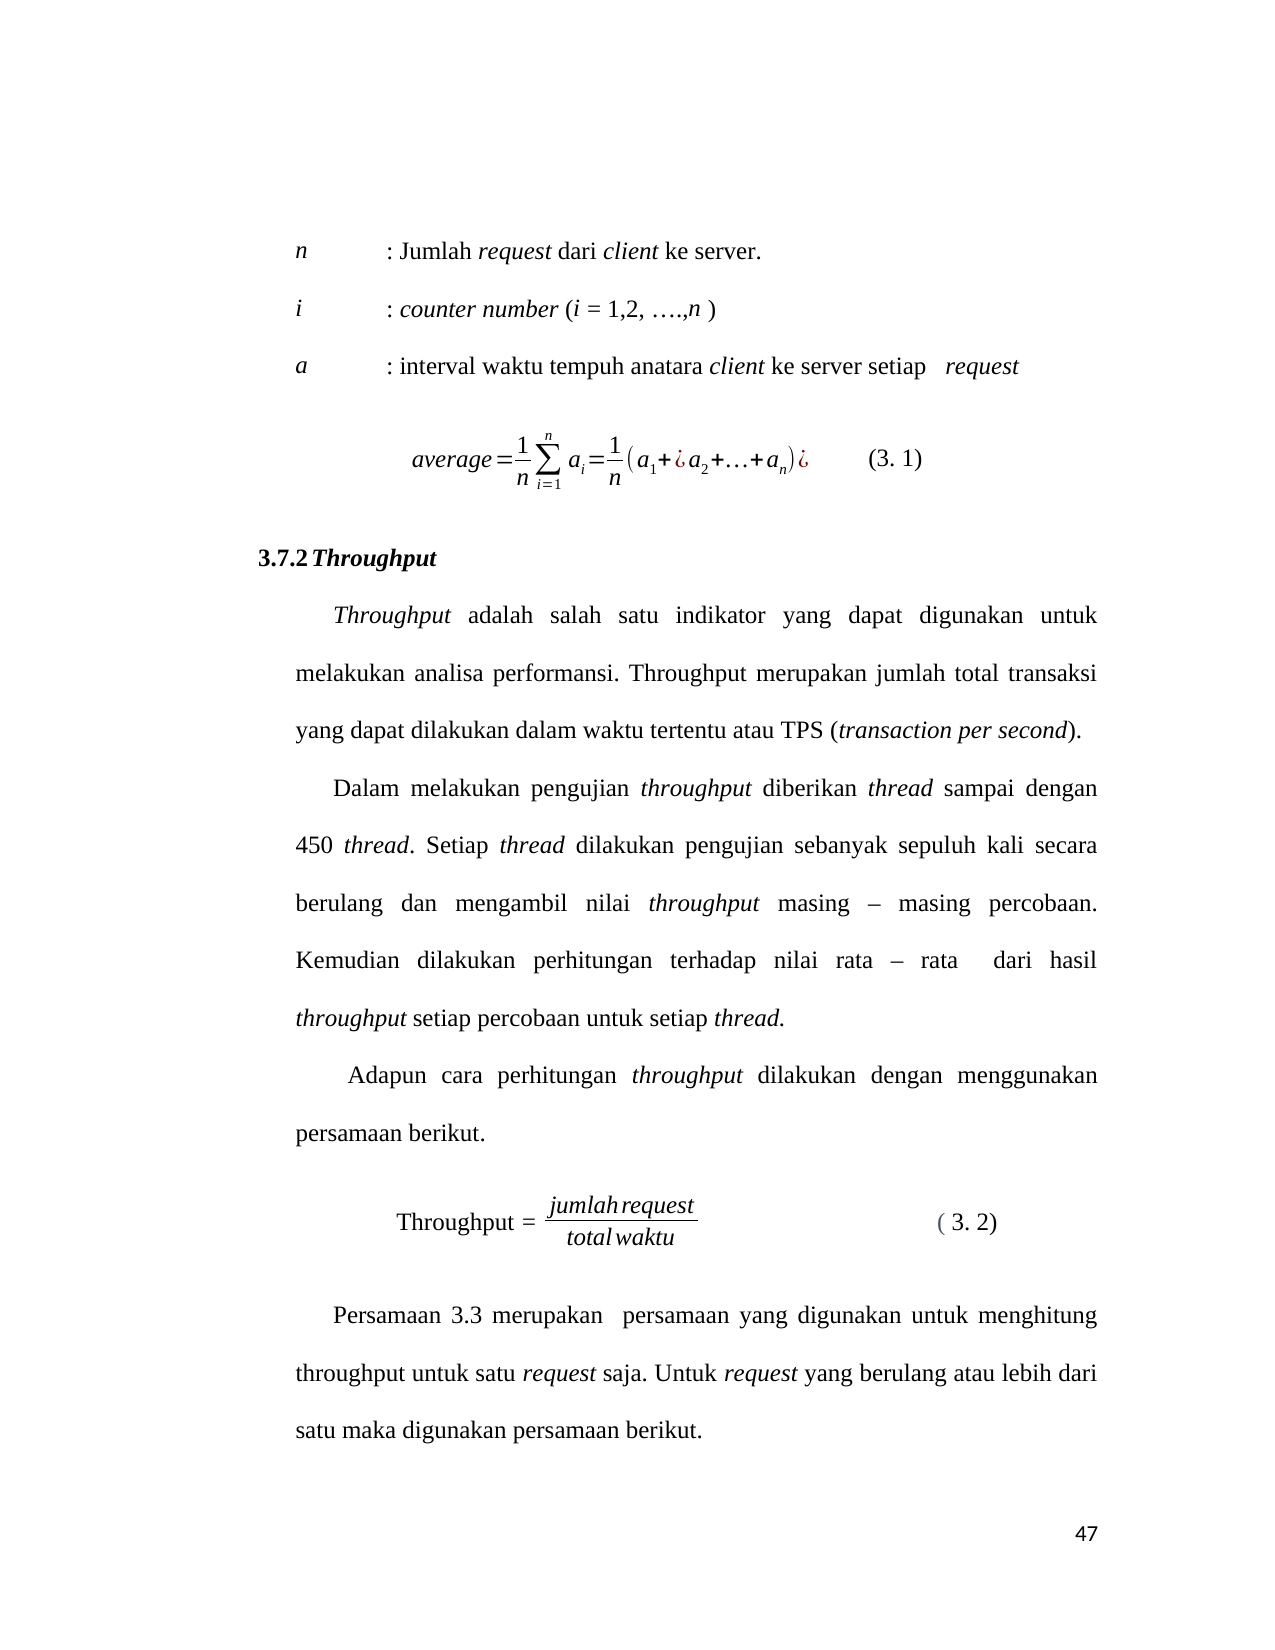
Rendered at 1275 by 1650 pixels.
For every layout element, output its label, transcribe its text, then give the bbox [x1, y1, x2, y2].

text (3. 1) [236, 426, 1098, 493]
list Throughput adalah salah satu indikator yang dapat digunakan untuk melakukan analisa performansi. Throughput merupakan jumlah total transaksi yang dapat dilakukan dalam waktu tertentu atau TPS (transaction per second). [295, 600, 1098, 744]
list : Jumlah request dari client ke server. [295, 236, 1098, 265]
list Dalam melakukan pengujian throughput diberikan thread sampai dengan 450 thread. Setiap thread dilakukan pengujian sebanyak sepuluh kali secara berulang dan mengambil nilai throughput masing – masing percobaan. Kemudian dilakukan perhitungan terhadap nilai rata – rata dari hasil throughput setiap percobaan untuk setiap thread. [295, 773, 1098, 1031]
list : counter number ( = 1,2, …., ) [295, 294, 1098, 323]
text Persamaan 3.3 merupakan persamaan yang digunakan untuk menghitung throughput untuk satu request saja. Untuk request yang berulang atau lebih dari satu maka digunakan persamaan berikut. [295, 1300, 1098, 1444]
list Throughput [258, 543, 1098, 571]
list Adapun cara perhitungan throughput dilakukan dengan menggunakan persamaan berikut. [295, 1060, 1098, 1146]
list : interval waktu tempuh anatara client ke server setiap request [295, 351, 1098, 380]
text Throughput = ( 3. 2) [295, 1192, 1098, 1251]
